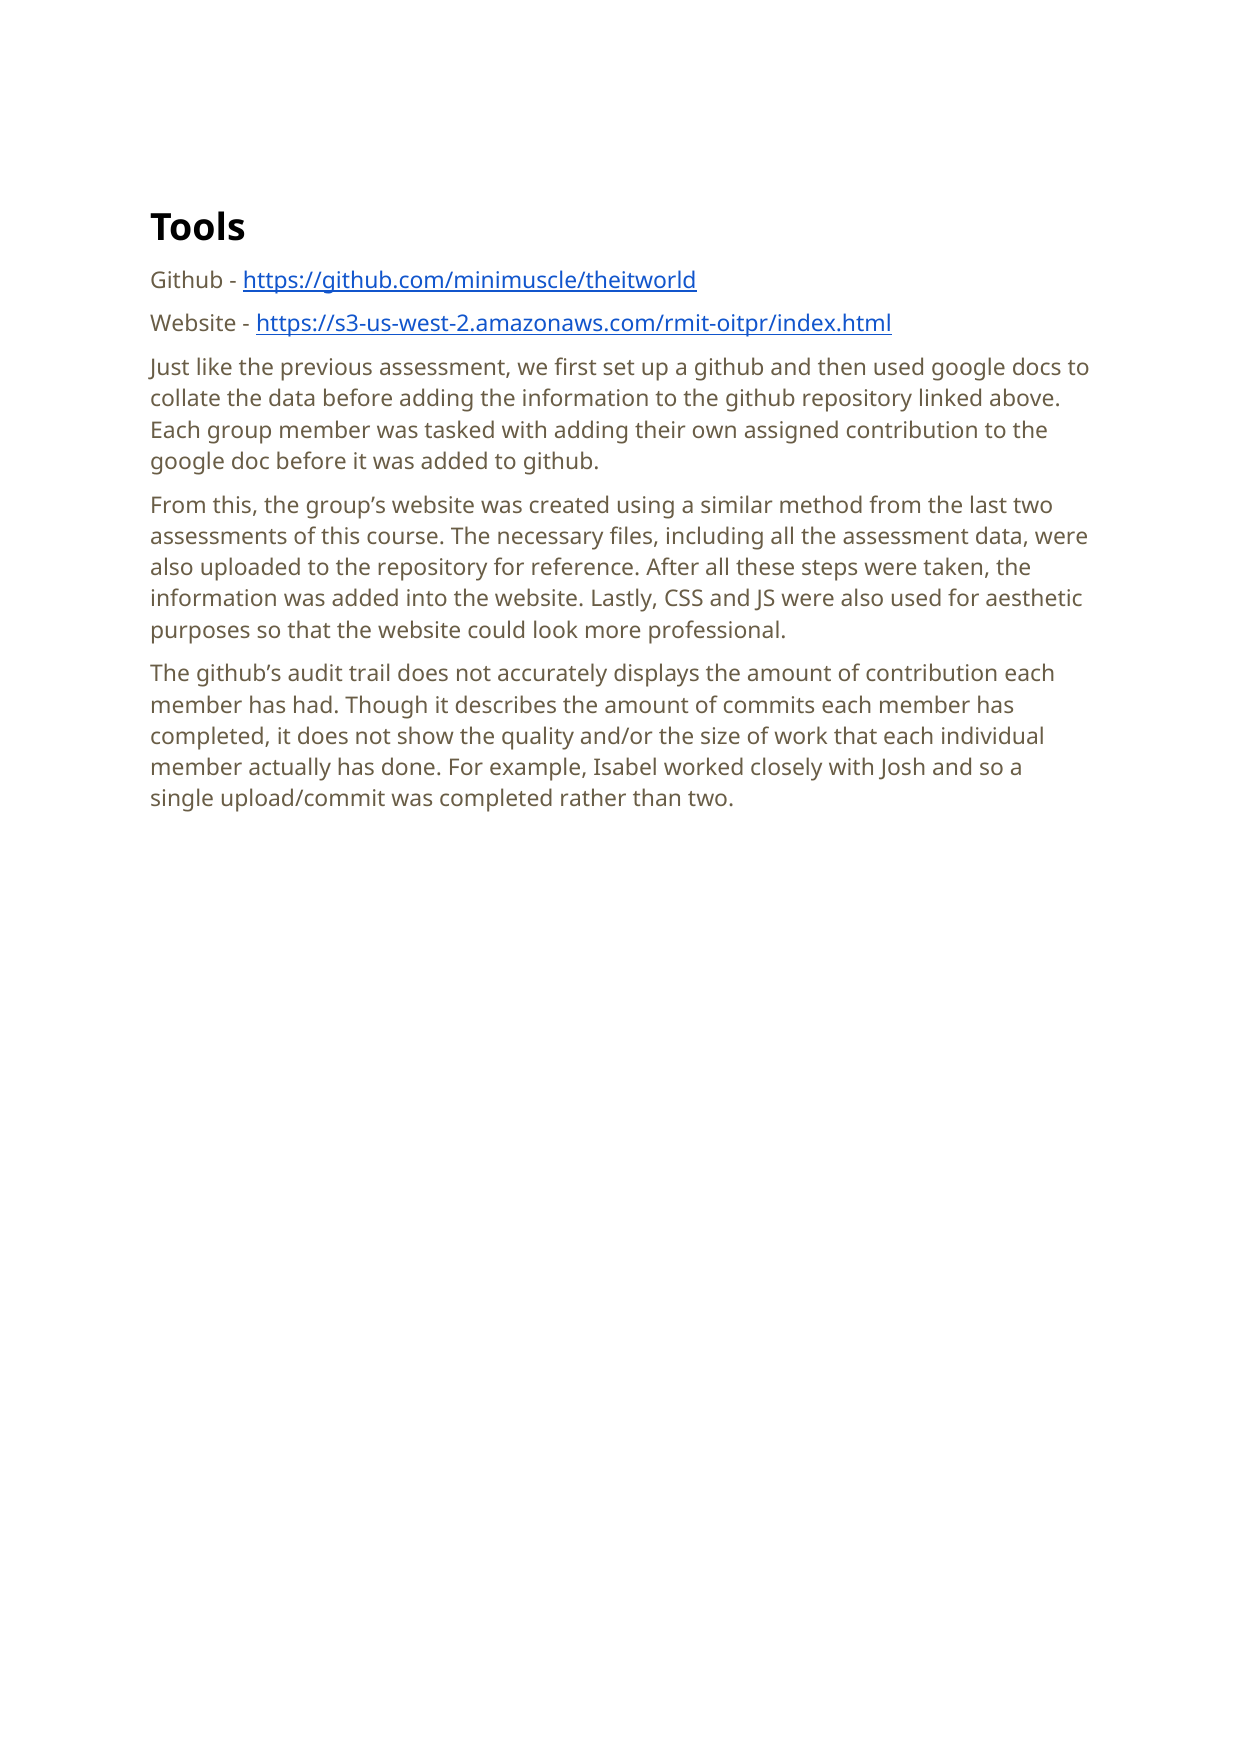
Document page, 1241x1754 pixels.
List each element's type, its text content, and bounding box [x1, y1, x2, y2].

text The github’s audit trail does not accurately displays the amount of contribution each member has had. Though it describes the amount of commits each member has completed, it does not show the quality and/or the size of work that each individual member actually has done. For example, Isabel worked closely with Josh and so a single upload/commit was completed rather than two. [150, 657, 1090, 813]
text Website - https://s3-us-west-2.amazonaws.com/rmit-oitpr/index.html [150, 307, 1090, 338]
text Github - https://github.com/minimuscle/theitworld [150, 263, 1090, 295]
text Just like the previous assessment, we first set up a github and then used google docs to collate the data before adding the information to the github repository linked above. Each group member was tasked with adding their own assigned contribution to the google doc before it was added to github. [150, 351, 1090, 476]
text Tools [150, 200, 1090, 251]
text From this, the group’s website was created using a similar method from the last two assessments of this course. The necessary files, including all the assessment data, were also uploaded to the repository for reference. After all these steps were taken, the information was added into the website. Lastly, CSS and JS were also used for aesthetic purposes so that the website could look more professional. [150, 488, 1090, 645]
